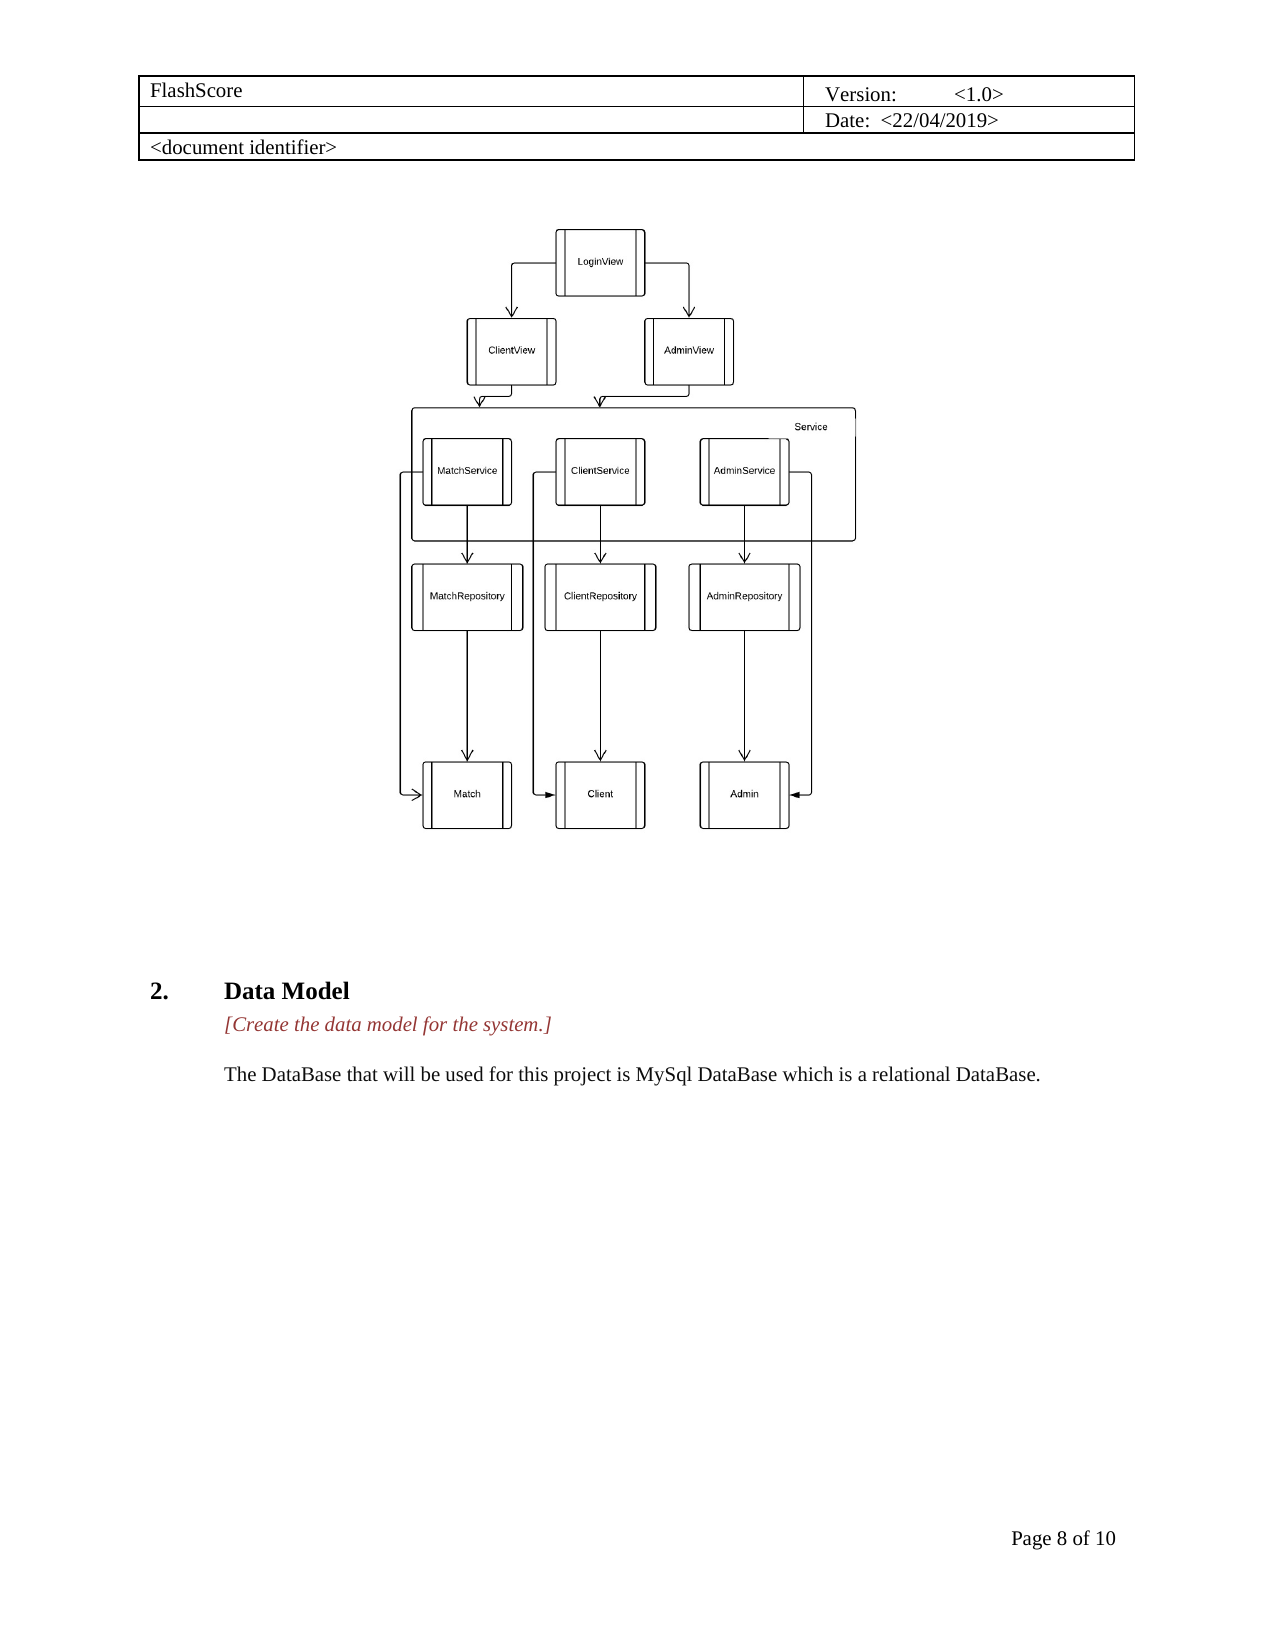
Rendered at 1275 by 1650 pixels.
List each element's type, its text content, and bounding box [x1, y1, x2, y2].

subtitle Data Model [150, 976, 1125, 1005]
text [Create the data model for the system.] [224, 1011, 1125, 1036]
picture [223, 185, 1199, 939]
text The DataBase that will be used for this project is MySql DataBase which is a relational DataBase. [224, 1061, 1125, 1086]
